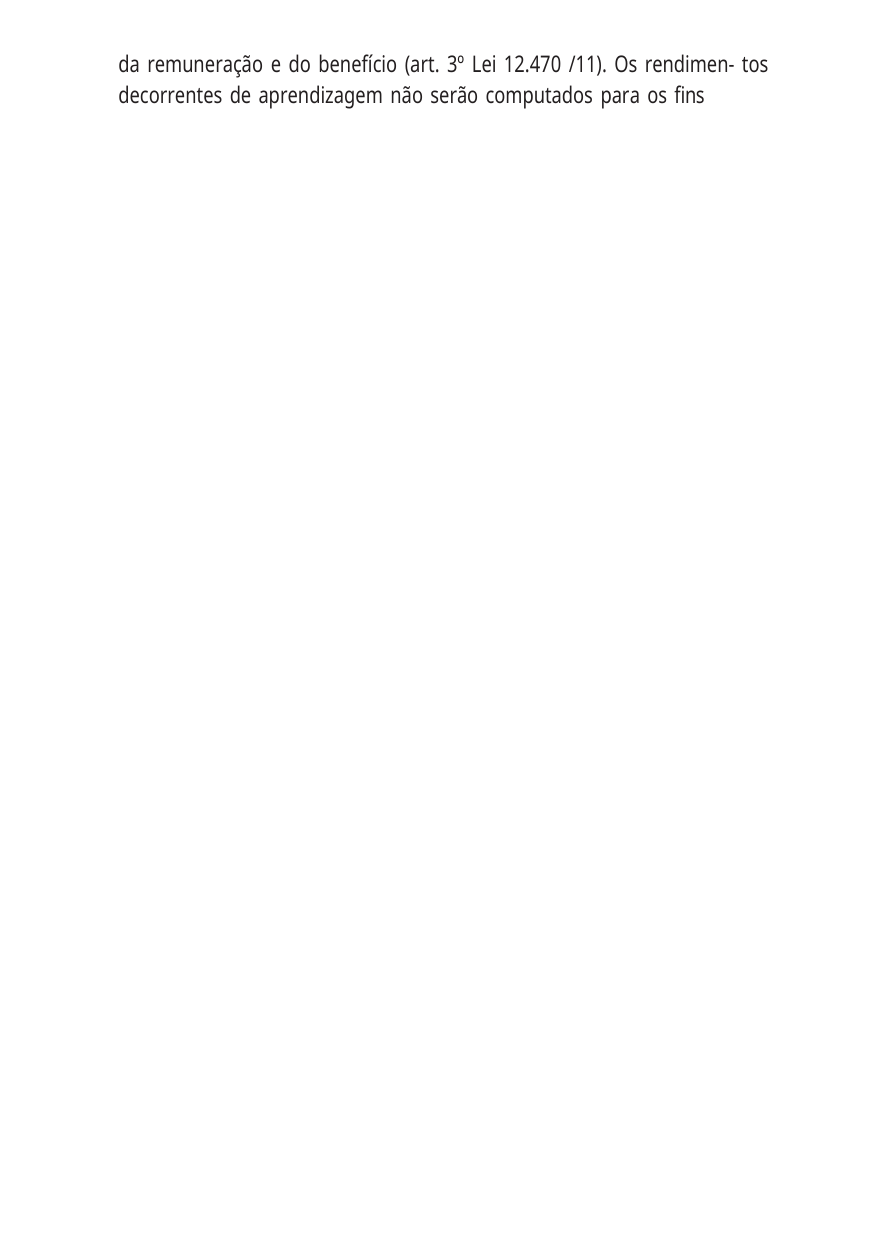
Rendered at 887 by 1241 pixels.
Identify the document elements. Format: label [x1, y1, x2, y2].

text [118, 48, 768, 110]
